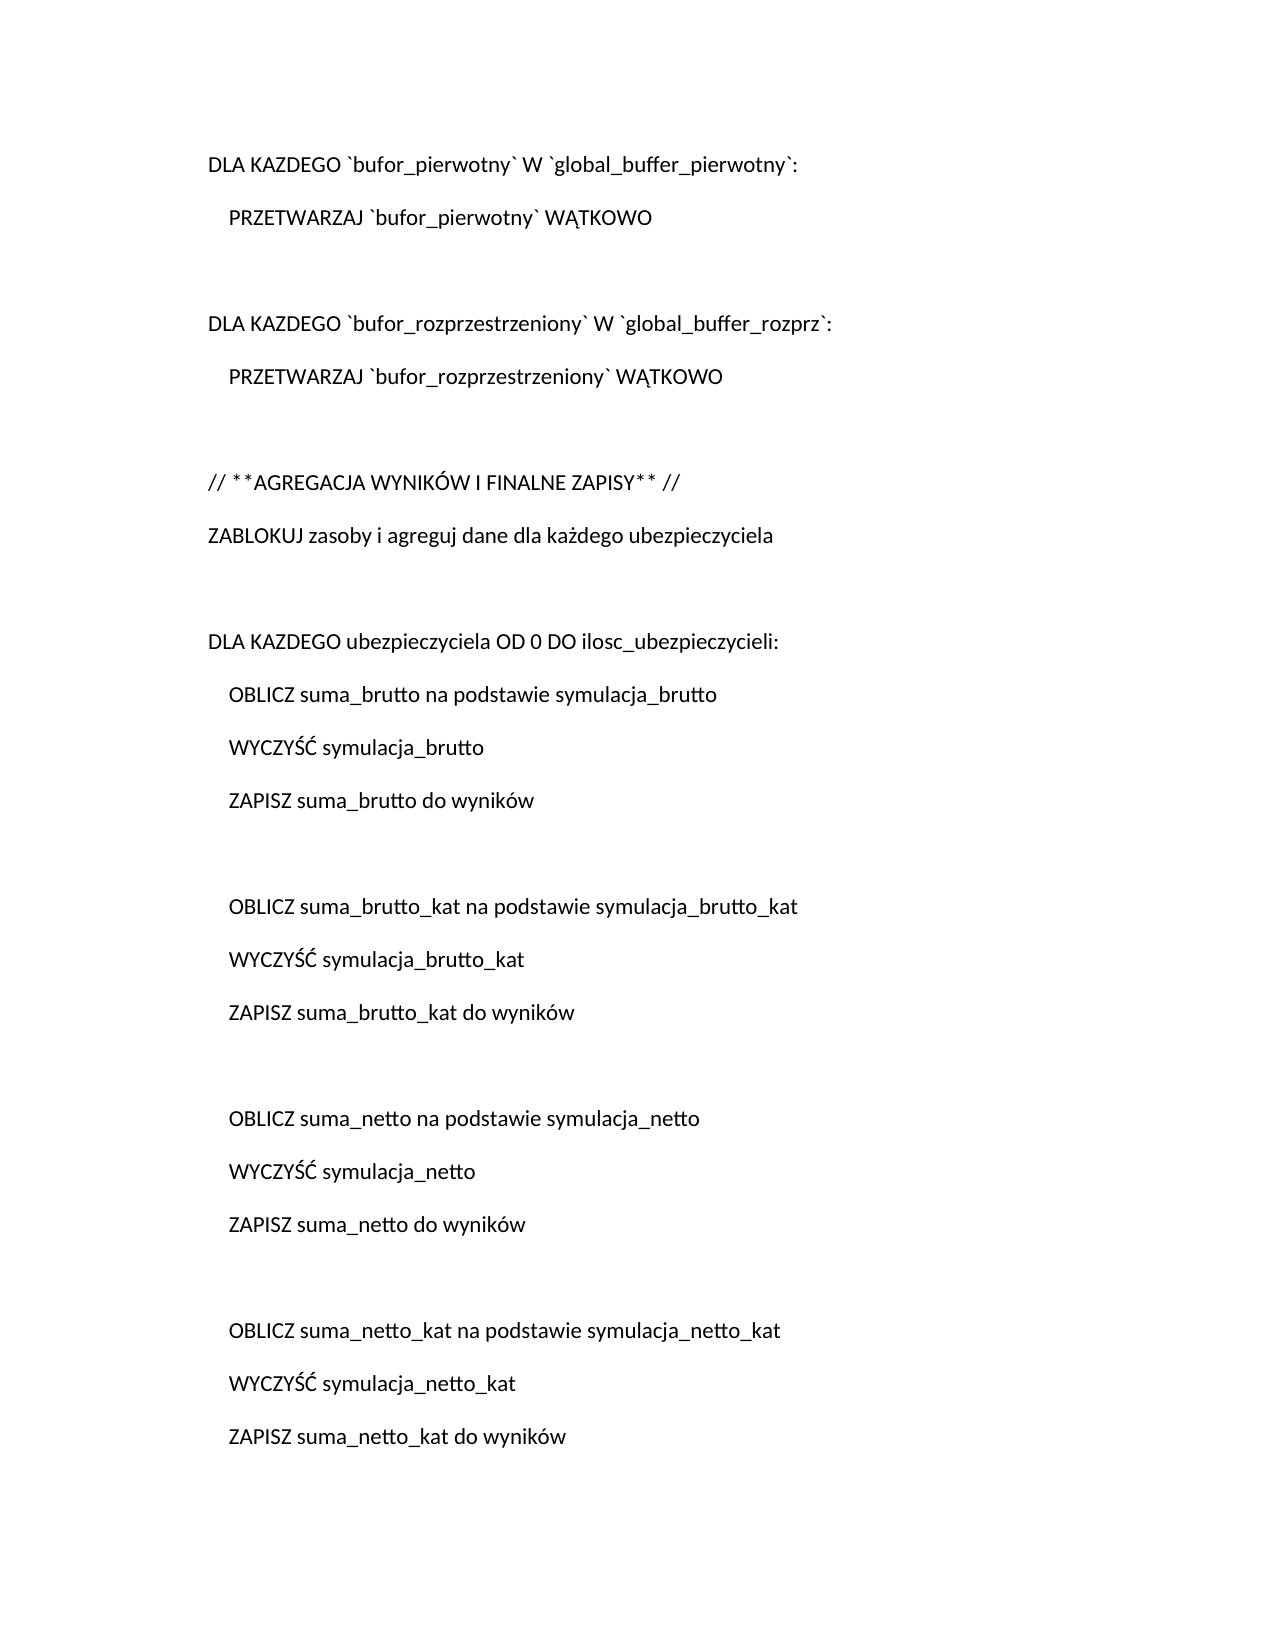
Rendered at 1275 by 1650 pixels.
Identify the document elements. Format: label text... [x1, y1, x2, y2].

text PRZETWARZAJ `bufor_pierwotny` WĄTKOWO [187, 203, 1087, 231]
text DLA KAZDEGO `bufor_pierwotny` W `global_buffer_pierwotny`: [187, 150, 1087, 178]
text OBLICZ suma_brutto_kat na podstawie symulacja_brutto_kat [187, 892, 1087, 920]
text WYCZYŚĆ symulacja_brutto_kat [187, 945, 1087, 973]
text WYCZYŚĆ symulacja_brutto [187, 733, 1087, 761]
text // **AGREGACJA WYNIKÓW I FINALNE ZAPISY** // [187, 468, 1087, 496]
text WYCZYŚĆ symulacja_netto [187, 1157, 1087, 1185]
text ZAPISZ suma_brutto_kat do wyników [187, 998, 1087, 1026]
text PRZETWARZAJ `bufor_rozprzestrzeniony` WĄTKOWO [187, 362, 1087, 390]
text ZAPISZ suma_netto_kat do wyników [187, 1422, 1087, 1451]
text DLA KAZDEGO ubezpieczyciela OD 0 DO ilosc_ubezpieczycieli: [187, 627, 1087, 655]
text OBLICZ suma_netto na podstawie symulacja_netto [187, 1104, 1087, 1132]
text ZAPISZ suma_netto do wyników [187, 1210, 1087, 1238]
text OBLICZ suma_brutto na podstawie symulacja_brutto [187, 680, 1087, 708]
text DLA KAZDEGO `bufor_rozprzestrzeniony` W `global_buffer_rozprz`: [187, 309, 1087, 337]
text ZAPISZ suma_brutto do wyników [187, 786, 1087, 814]
text ZABLOKUJ zasoby i agreguj dane dla każdego ubezpieczyciela [187, 521, 1087, 549]
text WYCZYŚĆ symulacja_netto_kat [187, 1369, 1087, 1397]
text OBLICZ suma_netto_kat na podstawie symulacja_netto_kat [187, 1316, 1087, 1344]
